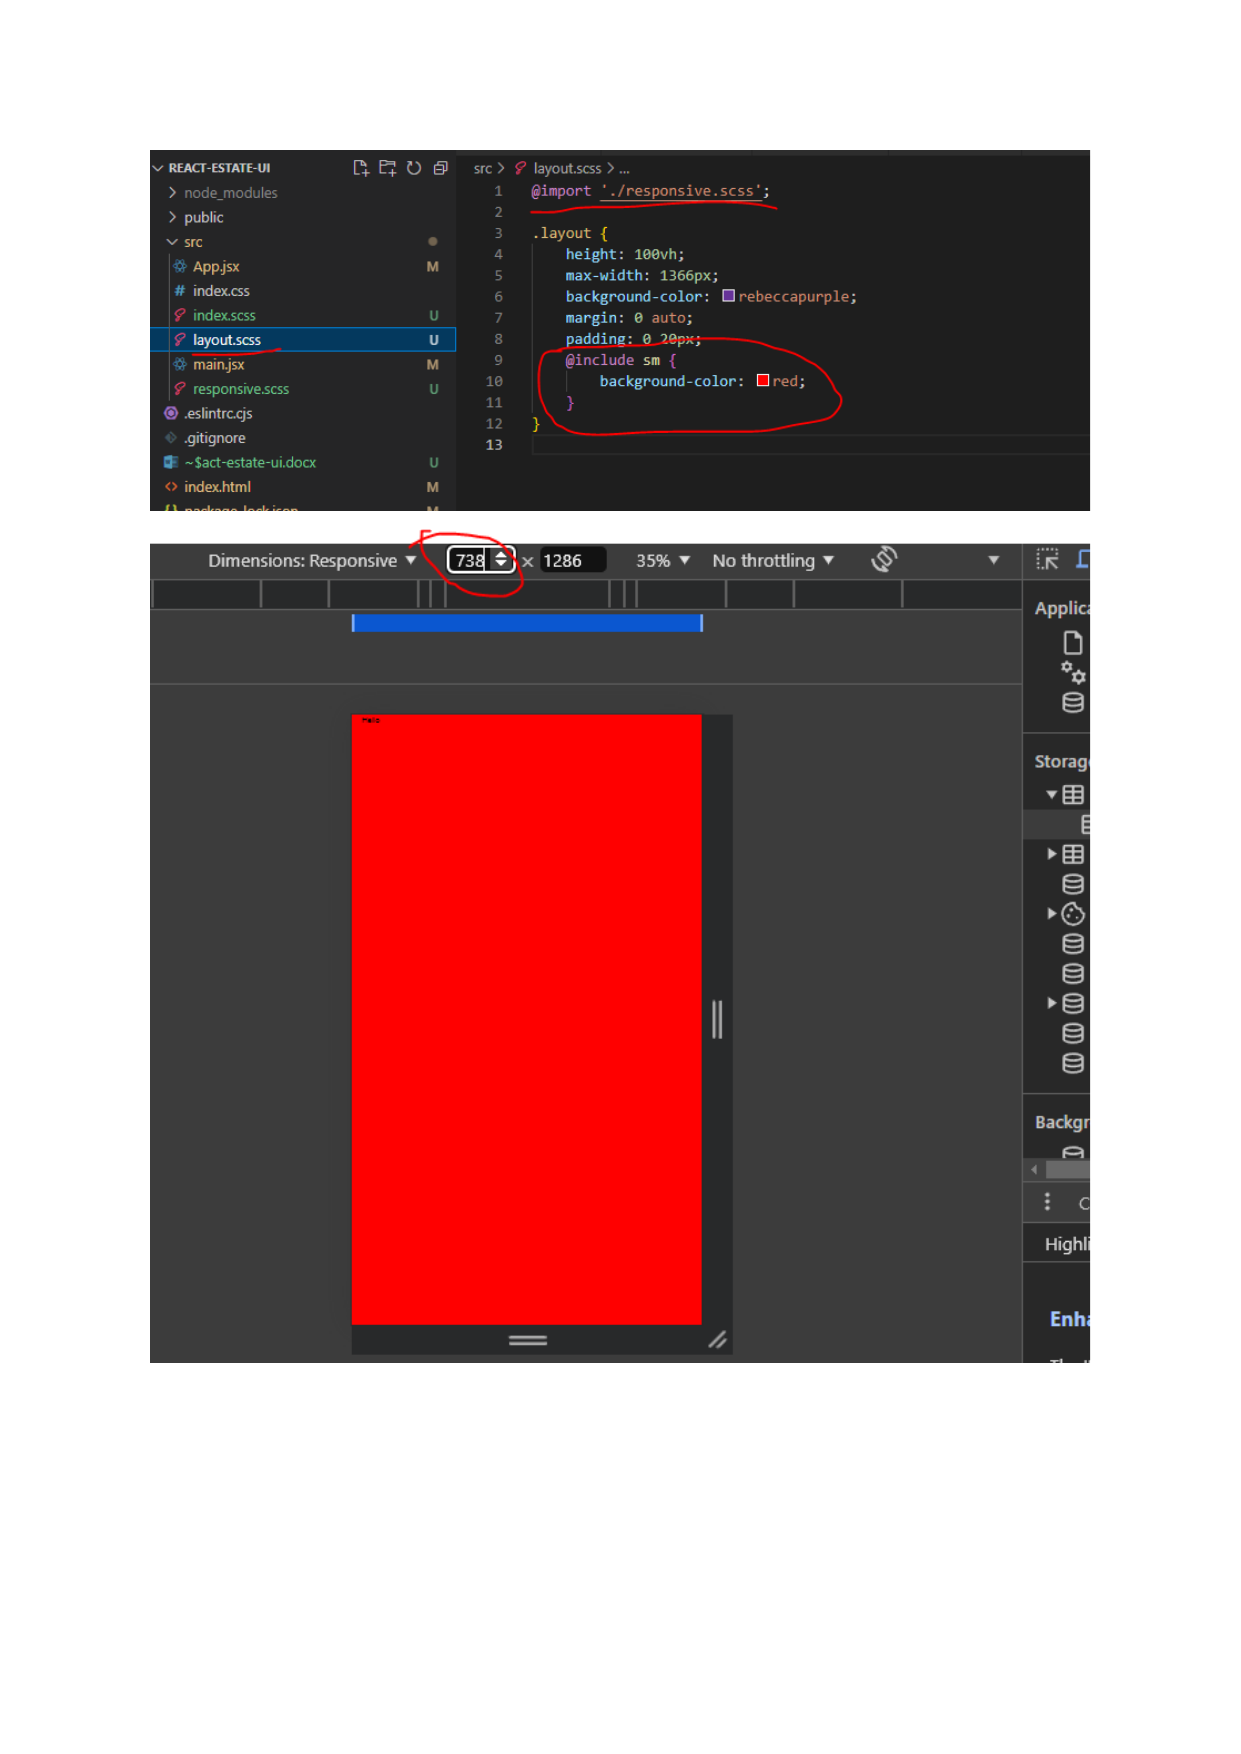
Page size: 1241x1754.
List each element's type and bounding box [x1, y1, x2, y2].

picture [150, 150, 1091, 511]
picture [150, 529, 1091, 1363]
